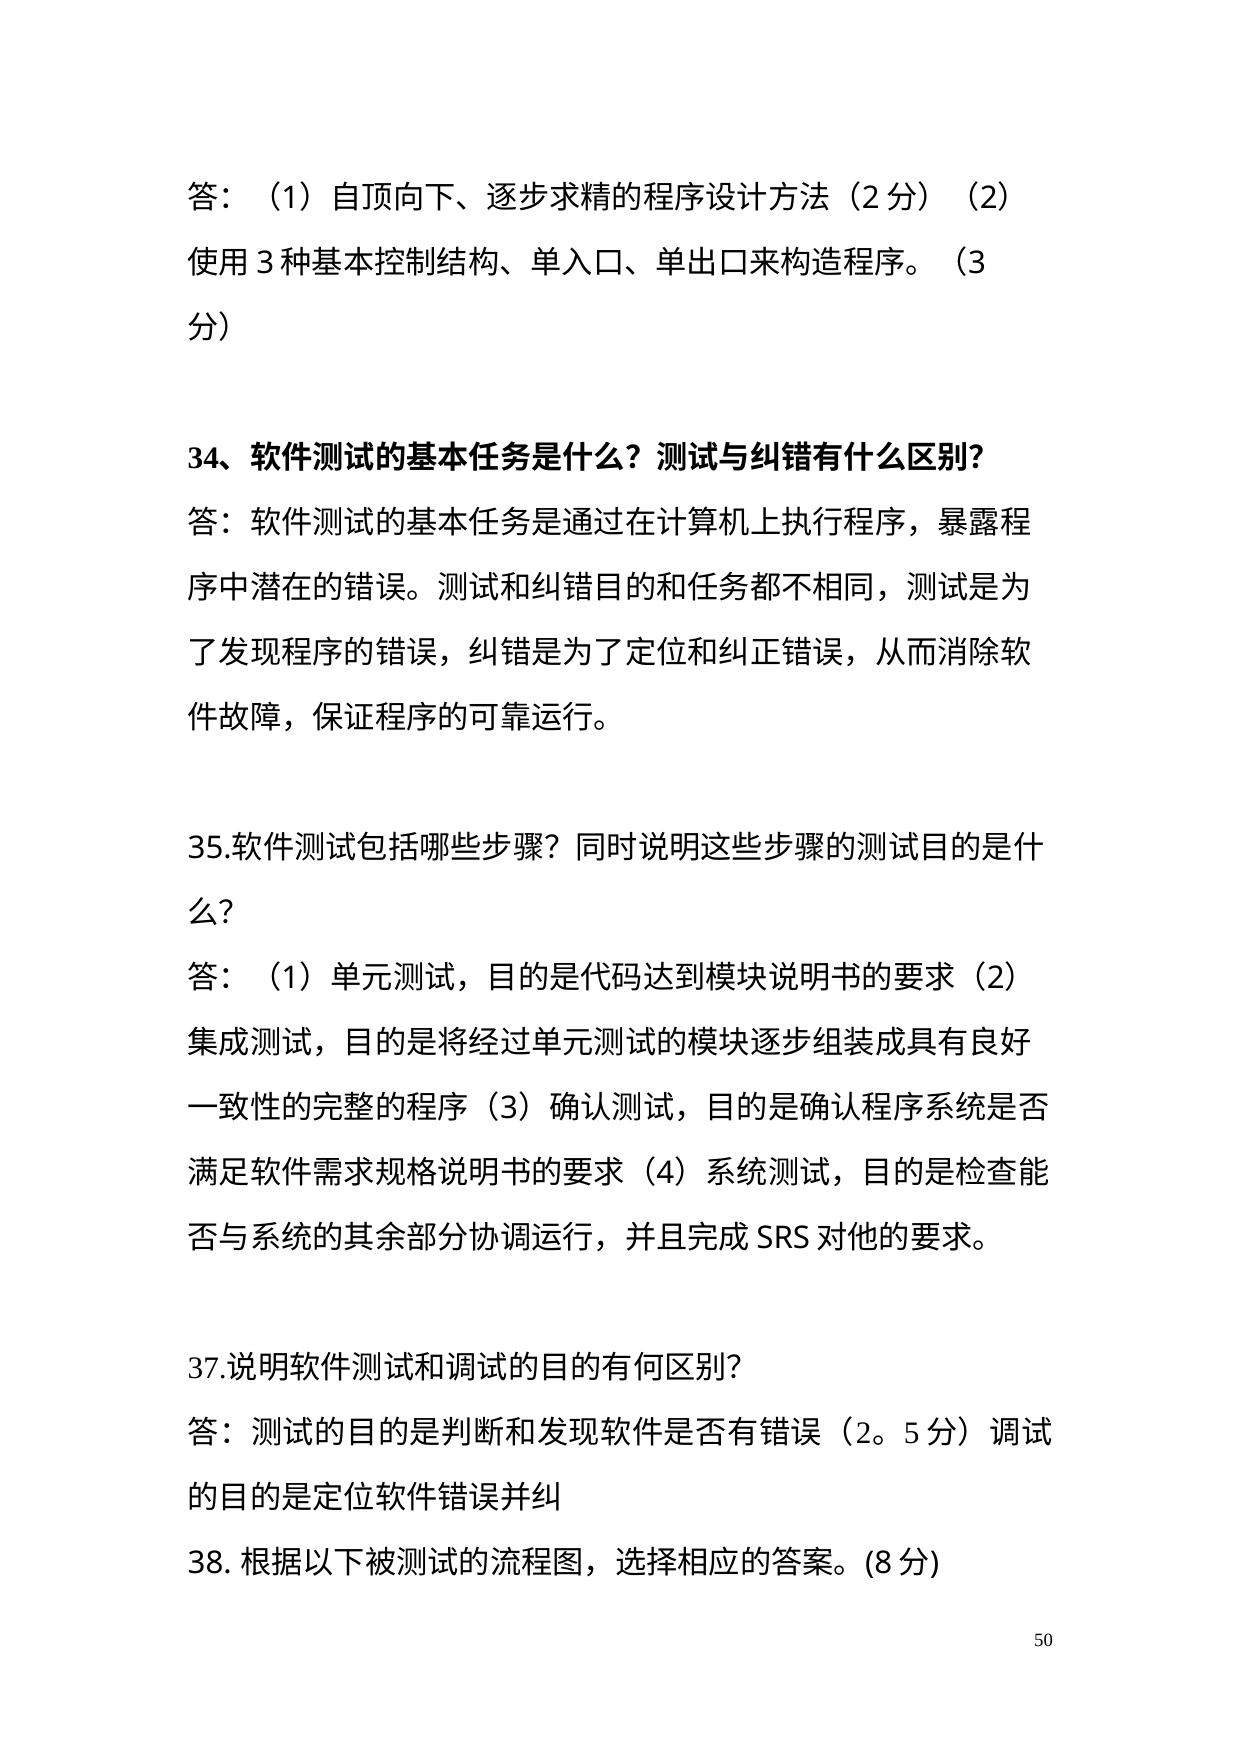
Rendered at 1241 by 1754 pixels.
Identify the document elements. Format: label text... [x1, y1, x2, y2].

text 34、软件测试的基本任务是什么？测试与纠错有什么区别？ [187, 422, 1053, 487]
text 答：软件测试的基本任务是通过在计算机上执行程序，暴露程序中潜在的错误。测试和纠错目的和任务都不相同，测试是为了发现程序的错误，纠错是为了定位和纠正错误，从而消除软件故障，保证程序的可靠运行。 [187, 487, 1053, 747]
text 37.说明软件测试和调试的目的有何区别？ [187, 1332, 1053, 1397]
text 答：（1）自顶向下、逐步求精的程序设计方法（2分）（2）使用3种基本控制结构、单入口、单出口来构造程序。（3分） [187, 162, 1053, 357]
text 答：（1）单元测试，目的是代码达到模块说明书的要求（2）集成测试，目的是将经过单元测试的模块逐步组装成具有良好一致性的完整的程序（3）确认测试，目的是确认程序系统是否满足软件需求规格说明书的要求（4）系统测试，目的是检查能否与系统的其余部分协调运行，并且完成SRS对他的要求。 [187, 942, 1053, 1267]
text 38. 根据以下被测试的流程图，选择相应的答案。(8分) [187, 1527, 1053, 1592]
text 答：测试的目的是判断和发现软件是否有错误（2。5分）调试的目的是定位软件错误并纠 [187, 1397, 1053, 1527]
text 35.软件测试包括哪些步骤？同时说明这些步骤的测试目的是什么？ [187, 812, 1053, 942]
